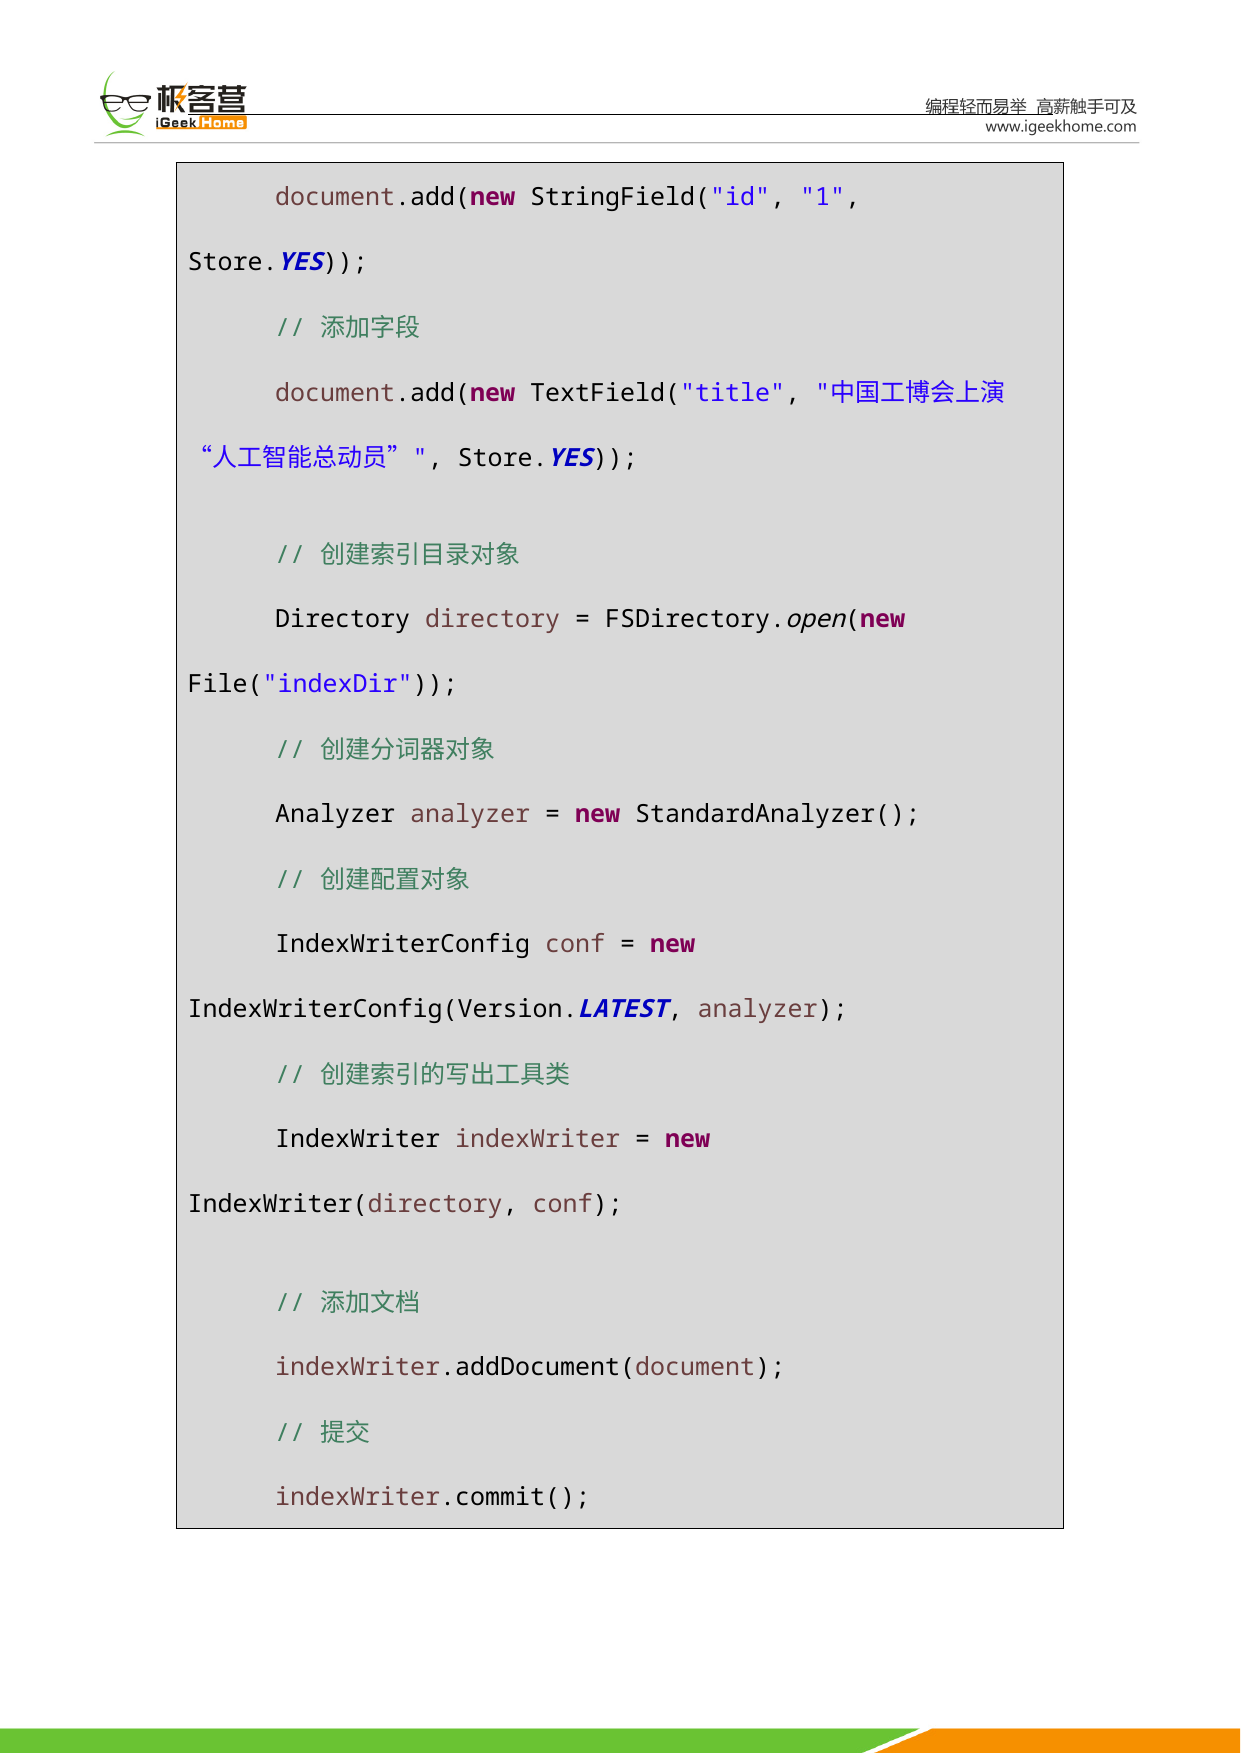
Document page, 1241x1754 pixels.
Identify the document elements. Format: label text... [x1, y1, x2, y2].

picture [0, 1690, 1241, 1753]
picture [0, 1, 1241, 151]
